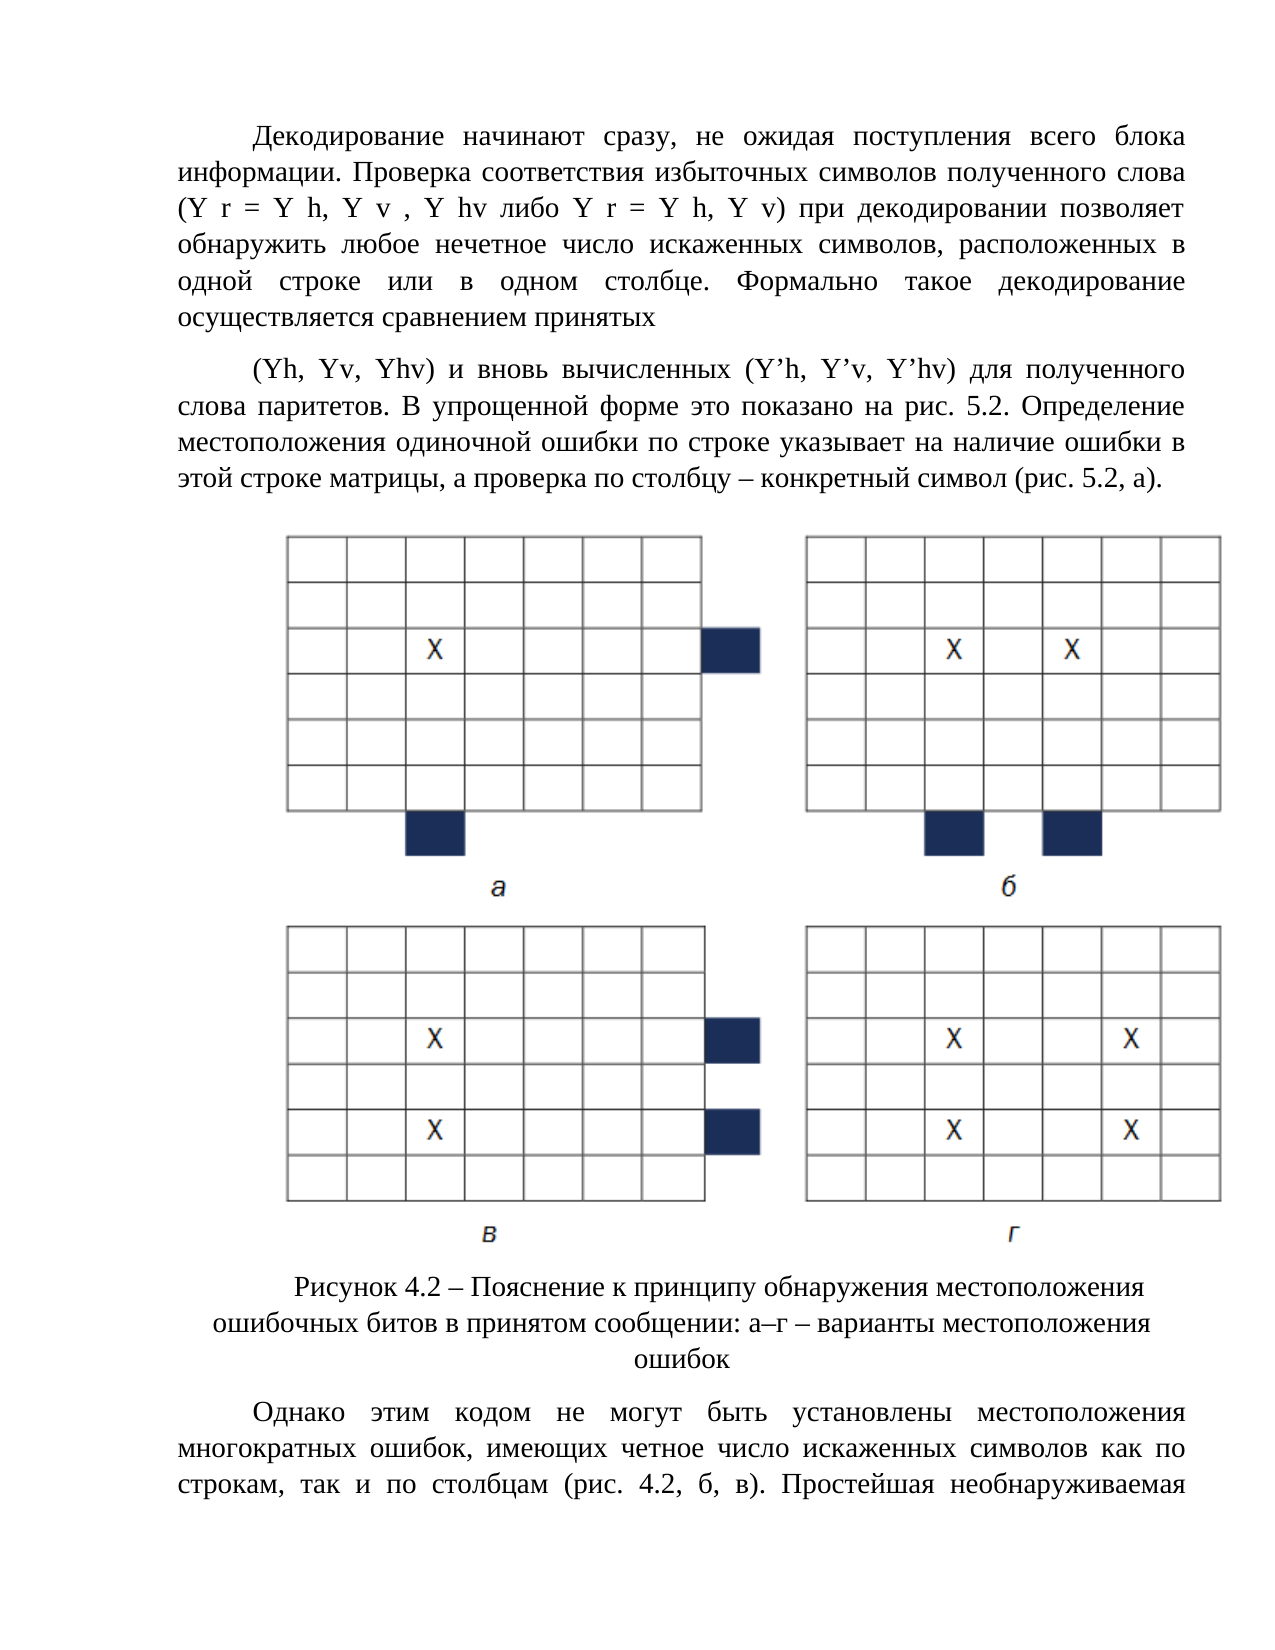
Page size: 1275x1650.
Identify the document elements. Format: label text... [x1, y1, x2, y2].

picture [252, 512, 1262, 1250]
text (Yh, Yv, Yhv) и вновь вычисленных (Y’h, Y’v, Y’hv) для полученного слова паритетов. В упрощенной форме это показано на рис. 5.2. Определение местоположения одиночной ошибки по строке указывает на наличие ошибки в этой строке матрицы, а проверка по столбцу – конкретный символ (рис. 5.2, а). [177, 352, 1186, 494]
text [177, 1394, 1186, 1500]
text Рисунок 4.2 – Пояснение к принципу обнаружения местоположения ошибочных битов в принятом сообщении: а–г – варианты местоположения ошибок [177, 1269, 1186, 1375]
text Декодирование начинают сразу, не ожидая поступления всего блока информации. Проверка соответствия избыточных символов полученного слова (Y r = Y h, Y v , Y hv либо Y r = Y h, Y v) при декодировании позволяет обнаружить любое нечетное число искаженных символов, расположенных в одной строке или в одном столбце. Формально такое декодирование осуществляется сравнением принятых [177, 118, 1186, 332]
